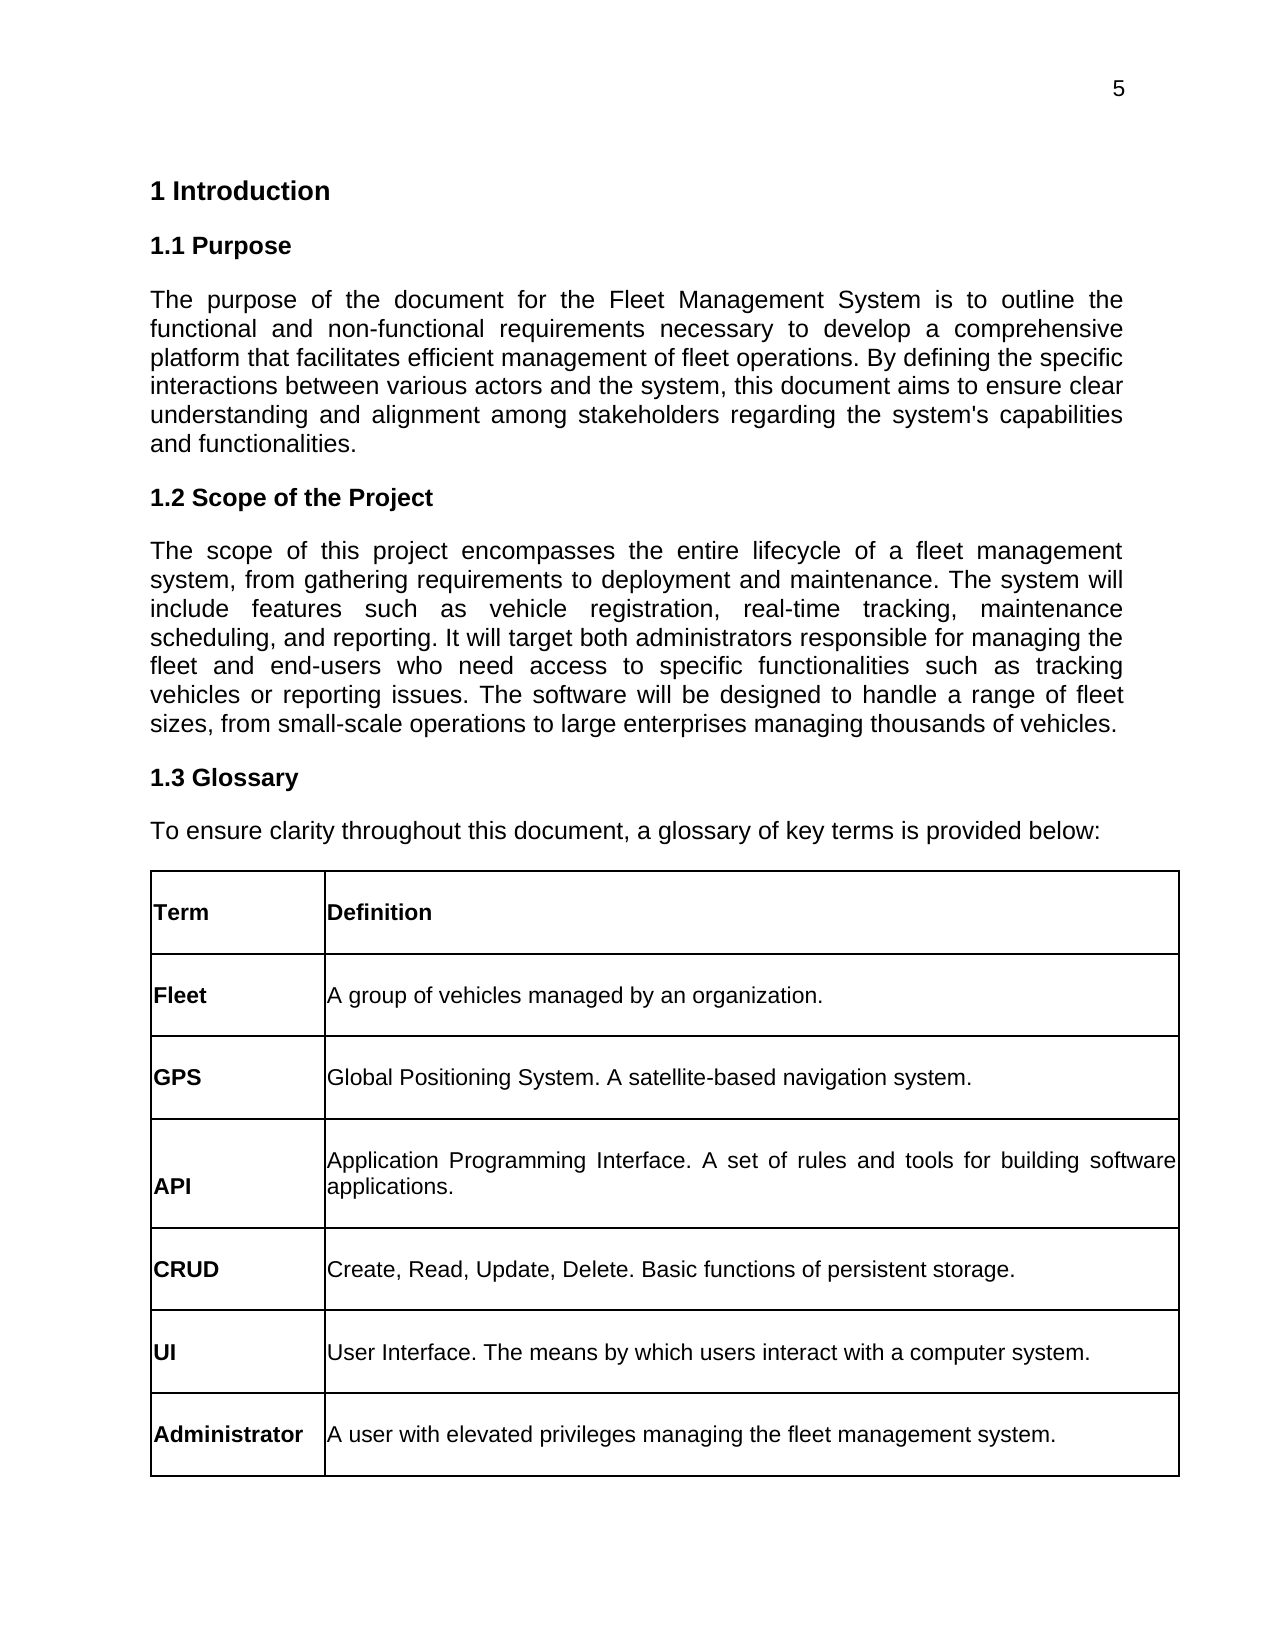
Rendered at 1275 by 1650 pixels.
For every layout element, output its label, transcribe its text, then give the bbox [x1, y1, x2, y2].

table_cell Application Programming Interface. A set of rules and tools for building software applications. [326, 1120, 1178, 1227]
table_cell UI [152, 1311, 324, 1392]
table_cell Administrator [152, 1394, 324, 1474]
text 1.1 Purpose [150, 231, 1125, 260]
table_header Definition [326, 872, 1178, 953]
table_cell API [152, 1120, 324, 1227]
table_cell GPS [152, 1037, 324, 1118]
table_cell A group of vehicles managed by an organization. [326, 955, 1178, 1035]
table_cell Fleet [152, 955, 324, 1035]
text 1.2 Scope of the Project [150, 482, 1125, 511]
table_cell Create, Read, Update, Delete. Basic functions of persistent storage. [326, 1229, 1178, 1309]
text The purpose of the document for the Fleet Management System is to outline the functional and non-functional requirements necessary to develop a comprehensive platform that facilitates efficient management of fleet operations. By defining the specific interactions between various actors and the system, this document aims to ensure clear understanding and alignment among stakeholders regarding the system's capabilities and functionalities. [150, 285, 1125, 457]
text 1.3 Glossary [150, 762, 1125, 791]
table_cell User Interface. The means by which users interact with a computer system. [326, 1311, 1178, 1392]
text 1 Introduction [150, 175, 1125, 206]
text The scope of this project encompasses the entire lifecycle of a fleet management system, from gathering requirements to deployment and maintenance. The system will include features such as vehicle registration, real-time tracking, maintenance scheduling, and reporting. It will target both administrators responsible for managing the fleet and end-users who need access to specific functionalities such as tracking vehicles or reporting issues. The software will be designed to handle a range of fleet sizes, from small-scale operations to large enterprises managing thousands of vehicles. [150, 536, 1125, 737]
table_header Term [152, 872, 324, 953]
table_cell A user with elevated privileges managing the fleet management system. [326, 1394, 1178, 1474]
table_cell Global Positioning System. A satellite-based navigation system. [326, 1037, 1178, 1118]
table_cell CRUD [152, 1229, 324, 1309]
text To ensure clarity throughout this document, a glossary of key terms is provided below: [150, 816, 1125, 845]
